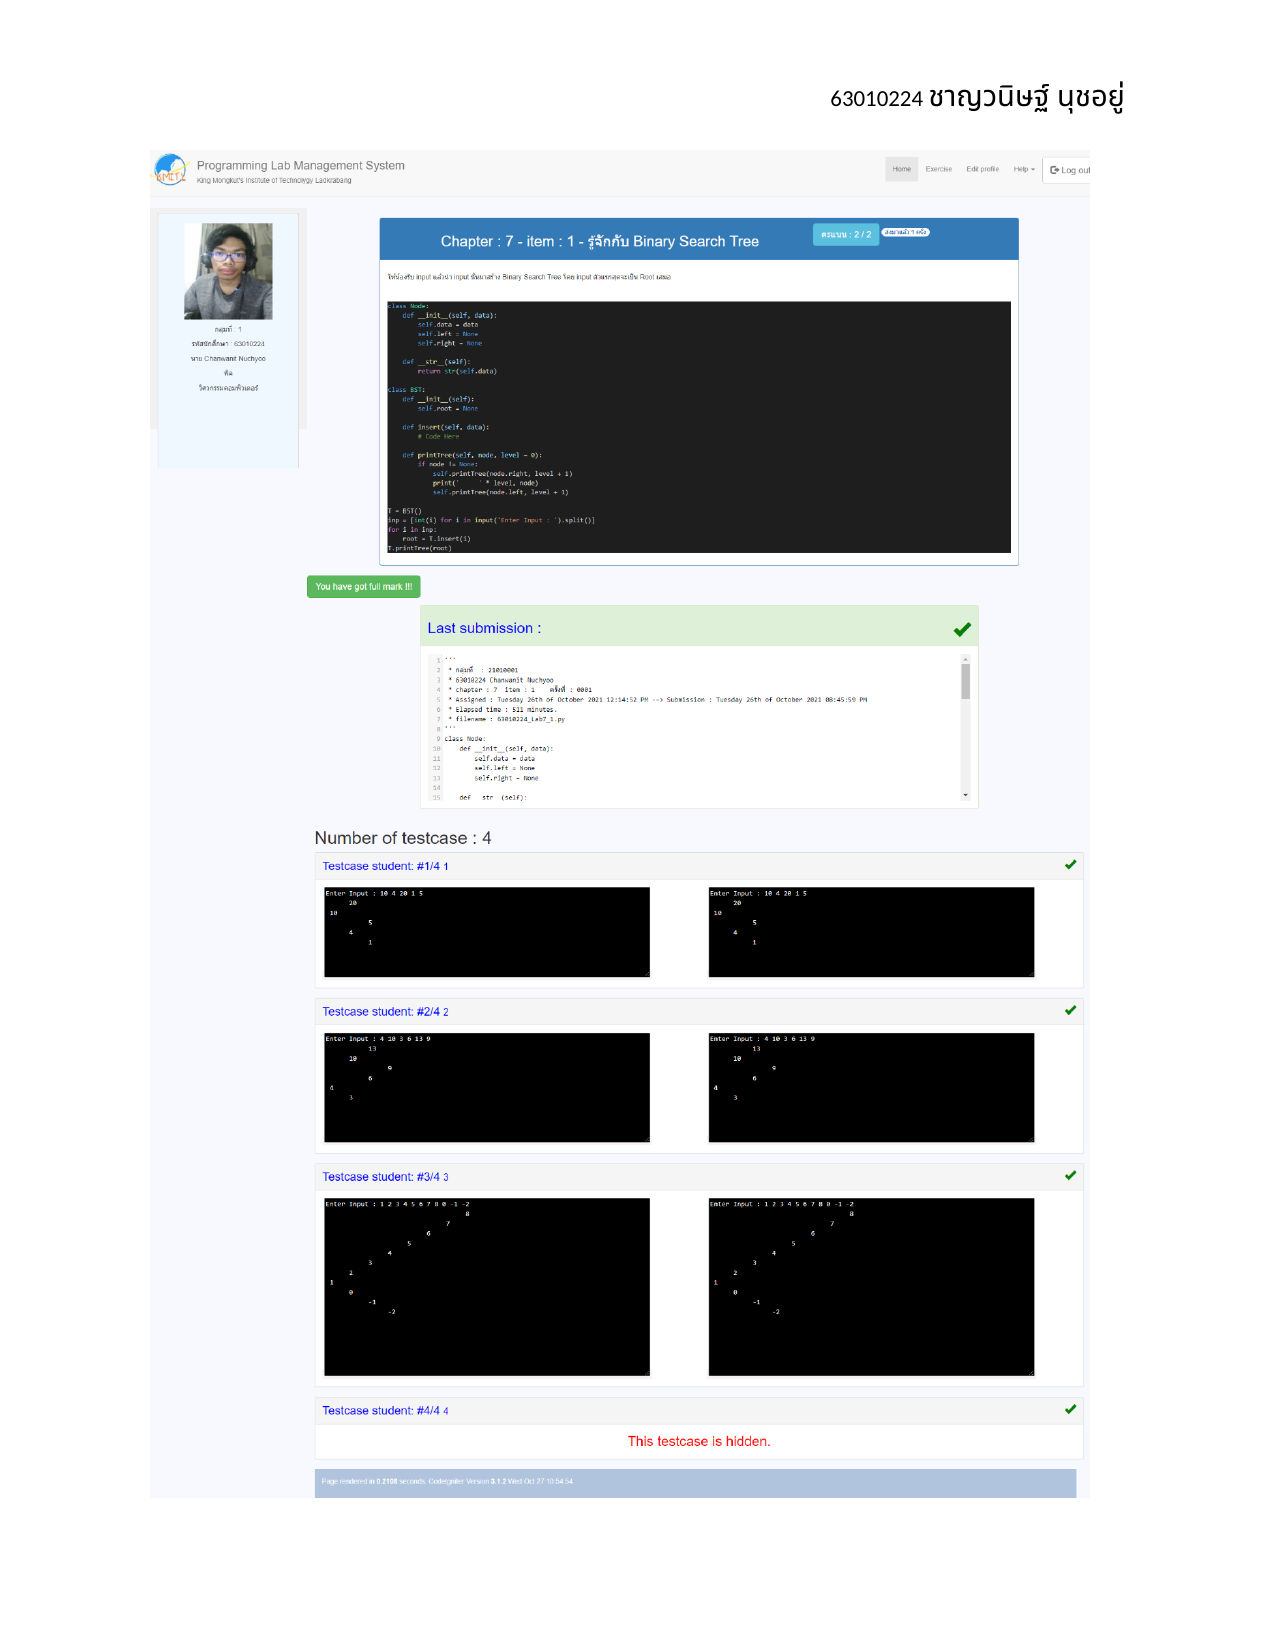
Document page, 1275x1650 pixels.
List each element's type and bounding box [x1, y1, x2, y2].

picture [150, 150, 1090, 1498]
